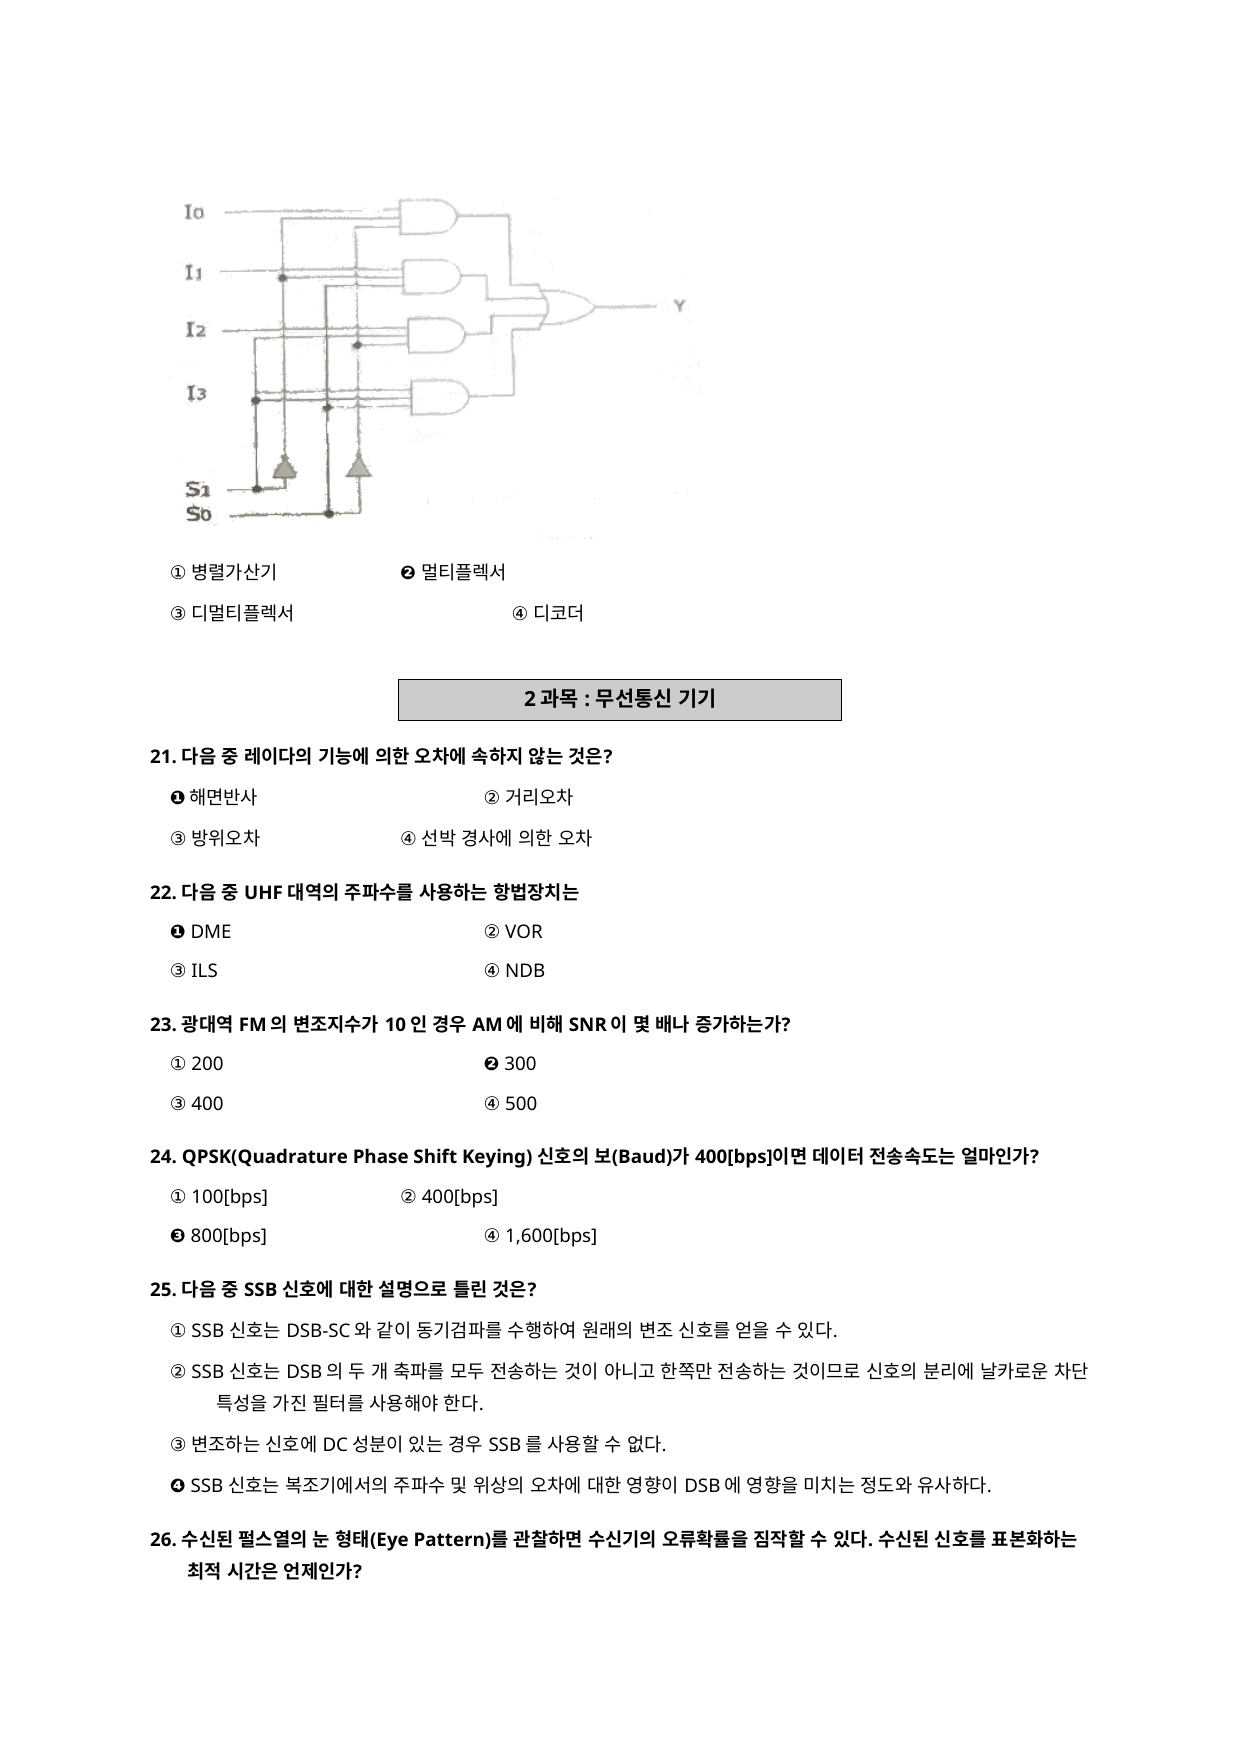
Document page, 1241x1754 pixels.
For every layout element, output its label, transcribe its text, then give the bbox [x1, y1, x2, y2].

text 26. 수신된 펄스열의 눈 형태(Eye Pattern)를 관찰하면 수신기의 오류확률을 짐작할 수 있다. 수신된 신호를 표본화하는 최적 시간은 언제인가? [150, 1524, 1090, 1584]
text ③ 디멀티플렉서 ④ 디코더 [150, 599, 1090, 626]
text 24. QPSK(Quadrature Phase Shift Keying) 신호의 보(Baud)가 400[bps]이면 데이터 전송속도는 얼마인가? [150, 1142, 1090, 1169]
text ① SSB 신호는 DSB-SC와 같이 동기검파를 수행하여 원래의 변조 신호를 얻을 수 있다. [150, 1315, 1090, 1343]
text 25. 다음 중 SSB 신호에 대한 설명으로 틀린 것은? [150, 1274, 1090, 1302]
text ❶해면반사 ② 거리오차 [150, 782, 1090, 810]
picture [169, 177, 701, 539]
text ① 200 ❷ 300 [150, 1051, 1090, 1076]
table_header 2과목 : 무선통신 기기 [399, 680, 841, 720]
text ❸ 800[bps] ④ 1,600[bps] [150, 1222, 1090, 1248]
text ③ 변조하는 신호에 DC성분이 있는 경우 SSB를 사용할 수 없다. [150, 1430, 1090, 1457]
text ③ ILS ④ NDB [150, 958, 1090, 983]
text ① 100[bps] ② 400[bps] [150, 1183, 1090, 1208]
text ③ 400 ④ 500 [150, 1090, 1090, 1116]
text ① 병렬가산기 ❷ 멀티플렉서 [150, 557, 1090, 585]
text 21. 다음 중 레이다의 기능에 의한 오차에 속하지 않는 것은? [150, 742, 1090, 769]
text ② SSB 신호는 DSB의 두 개 축파를 모두 전송하는 것이 아니고 한쪽만 전송하는 것이므로 신호의 분리에 날카로운 차단 특성을 가진 필터를 사용해야 한다. [150, 1356, 1090, 1416]
text ③ 방위오차 ④ 선박 경사에 의한 오차 [150, 824, 1090, 851]
text 22. 다음 중 UHF 대역의 주파수를 사용하는 항법장치는 [150, 877, 1090, 904]
text ❹ SSB 신호는 복조기에서의 주파수 및 위상의 오차에 대한 영향이 DSB에 영향을 미치는 정도와 유사하다. [150, 1471, 1090, 1498]
text ❶ DME ② VOR [150, 918, 1090, 944]
text 23. 광대역 FM의 변조지수가 10인 경우 AM에 비해 SNR이 몇 배나 증가하는가? [150, 1010, 1090, 1037]
